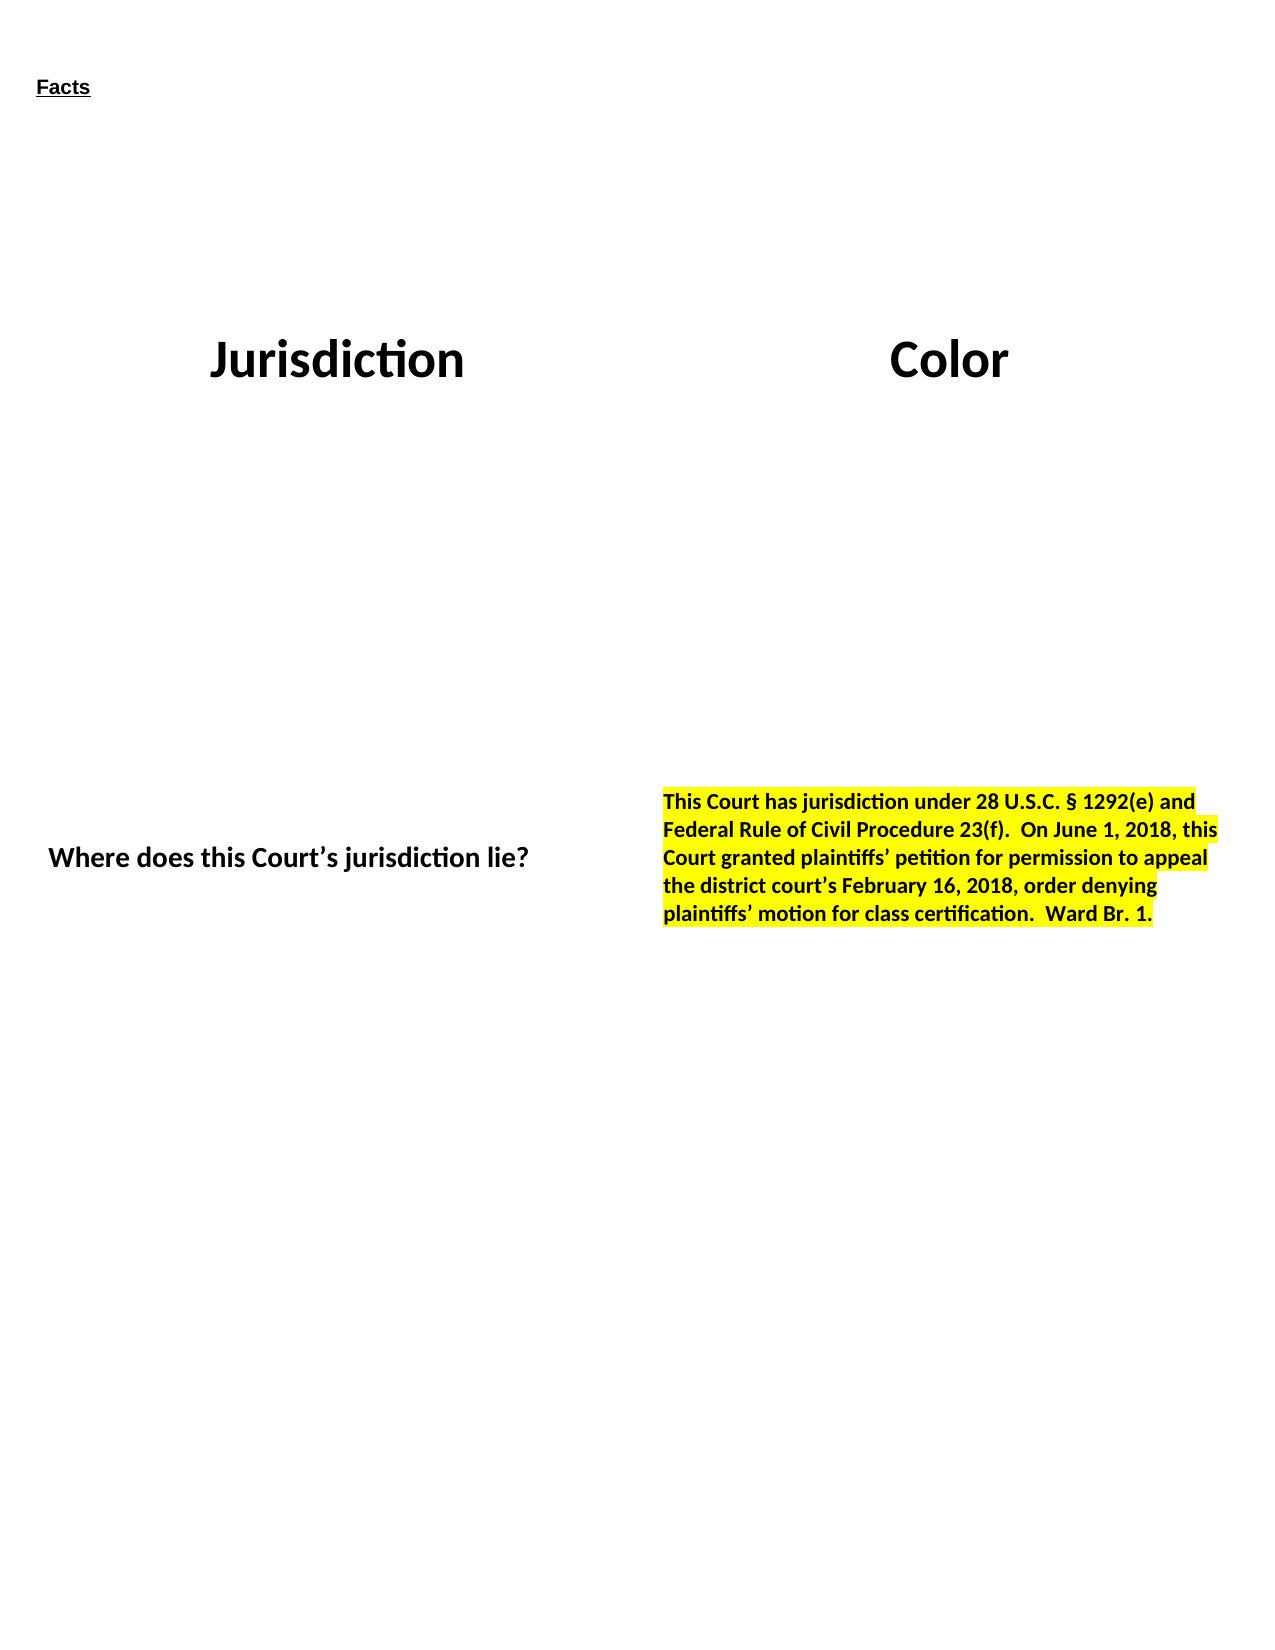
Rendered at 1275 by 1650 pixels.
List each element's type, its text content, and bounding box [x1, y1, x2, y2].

table_header Jurisdiction [36, 123, 651, 622]
table_cell Where does this Court’s jurisdiction lie? [36, 623, 651, 1122]
table_header Color [651, 123, 1266, 622]
table_cell This Court has jurisdiction under 28 U.S.C. § 1292(e) and Federal Rule of Civil Procedure 23(f). On June 1, 2018, this Court granted plaintiffs’ petition for permission to appeal the district court’s February 16, 2018, order denying plaintiffs’ motion for class certification. Ward Br. 1. [651, 623, 1266, 1122]
text Facts [36, 75, 1239, 99]
